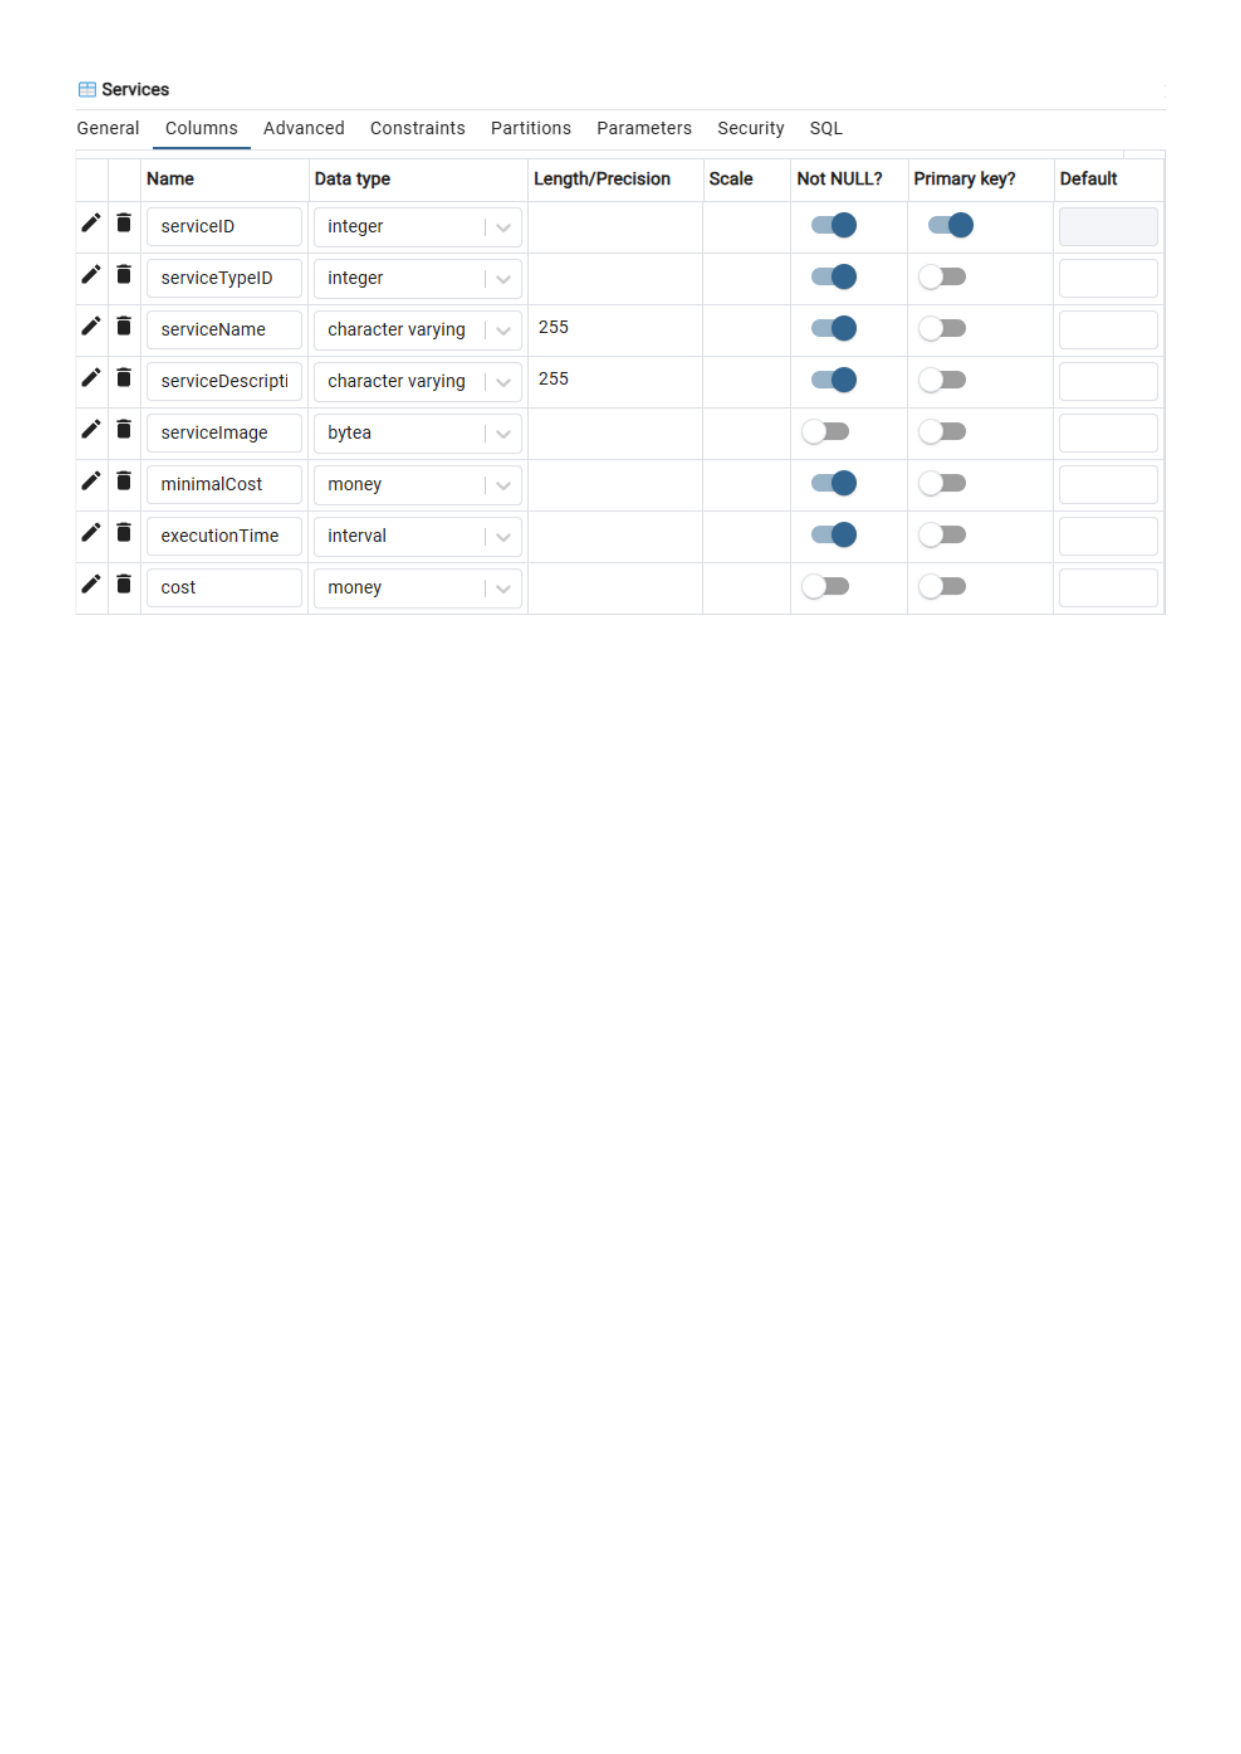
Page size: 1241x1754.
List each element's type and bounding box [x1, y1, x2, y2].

picture [75, 75, 1166, 615]
